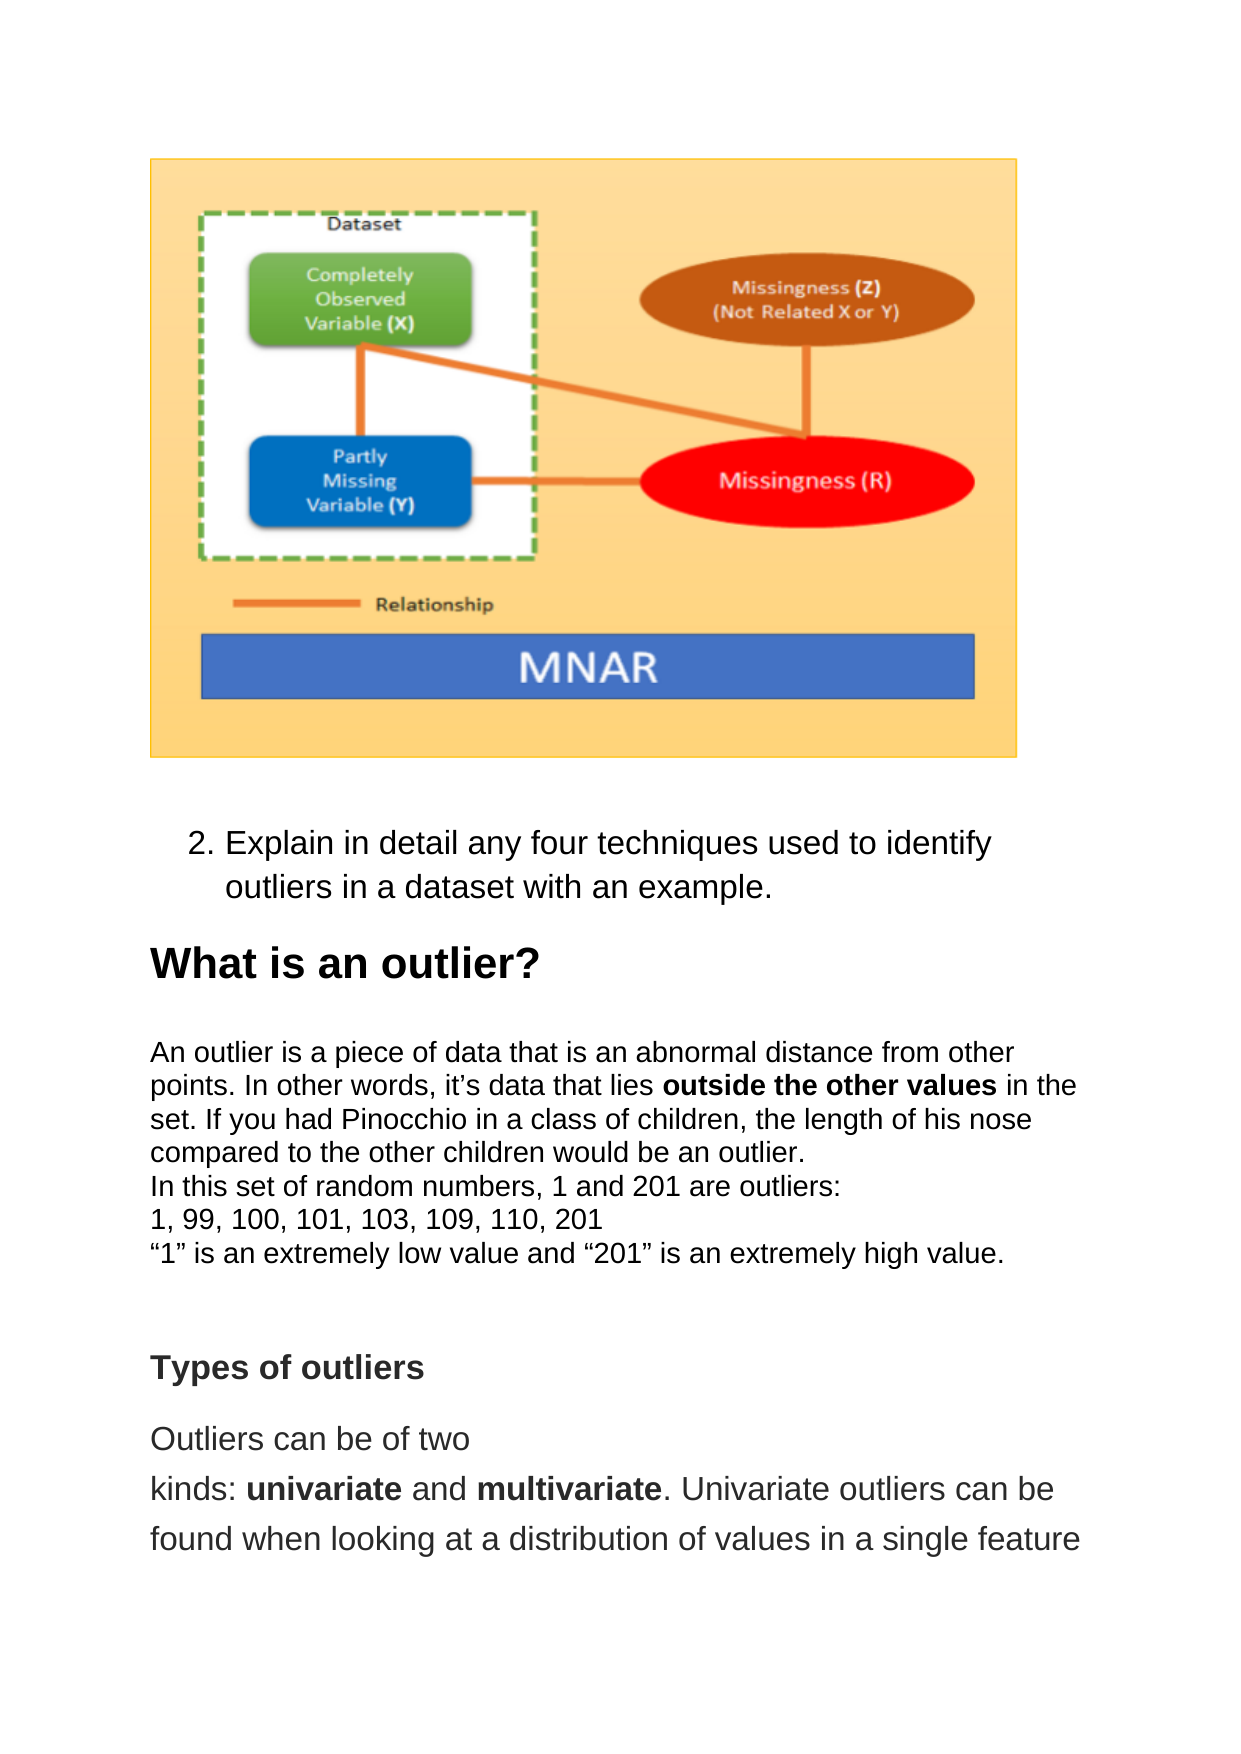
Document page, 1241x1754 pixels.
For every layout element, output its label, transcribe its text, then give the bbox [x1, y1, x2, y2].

picture [150, 150, 1022, 773]
text An outlier is a piece of data that is an abnormal distance from other points. In other words, it’s data that lies outside the other values in the set. If you had Pinocchio in a class of children, the length of his nose compared to the other children would be an outlier. In this set of random numbers, 1 and 201 are outliers: 1, 99, 100, 101, 103, 109, 110, 201 “1” is an extremely low value and “201” is an extremely high value. [150, 1035, 1090, 1269]
subtitle What is an outlier? [150, 933, 1090, 987]
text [150, 1408, 1090, 1558]
subtitle Types of outliers [150, 1343, 1090, 1386]
list Explain in detail any four techniques used to identify outliers in a dataset with an example. [187, 823, 1090, 906]
